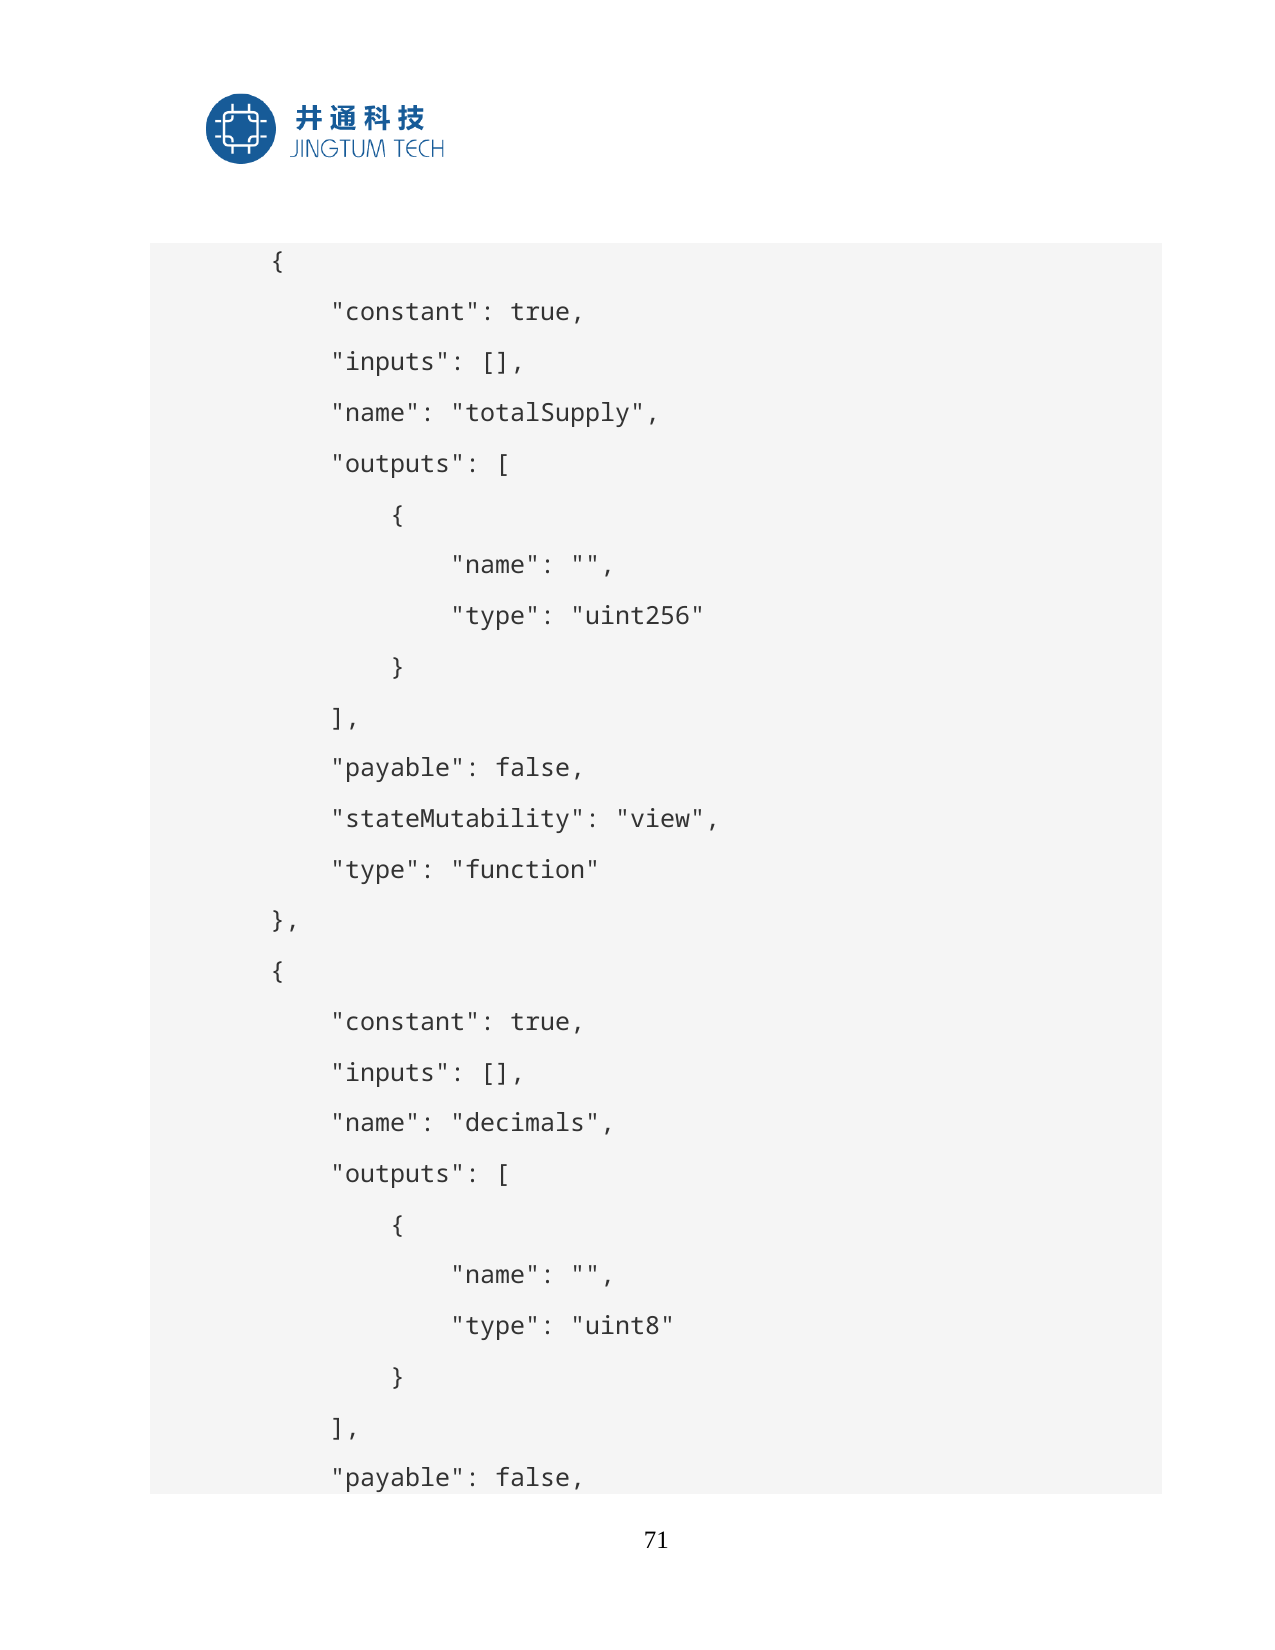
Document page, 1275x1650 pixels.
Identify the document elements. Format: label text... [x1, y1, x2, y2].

text ], [150, 699, 1162, 733]
text { [150, 496, 1162, 530]
text "constant": true, [150, 293, 1162, 327]
text "payable": false, [150, 1460, 1162, 1494]
text "name": "decimals", [150, 1105, 1162, 1139]
text }, [150, 902, 1162, 936]
text } [150, 1359, 1162, 1393]
text "payable": false, [150, 750, 1162, 784]
text "inputs": [], [150, 344, 1162, 378]
text } [150, 648, 1162, 682]
text "outputs": [ [150, 446, 1162, 479]
text "name": "", [150, 547, 1162, 581]
text "stateMutability": "view", [150, 801, 1162, 835]
text "outputs": [ [150, 1156, 1162, 1190]
text { [150, 243, 1162, 277]
text "type": "uint256" [150, 598, 1162, 632]
text "name": "totalSupply", [150, 395, 1162, 429]
text "type": "function" [150, 851, 1162, 885]
text { [150, 1206, 1162, 1241]
text { [150, 953, 1162, 987]
picture [180, 71, 463, 186]
text "constant": true, [150, 1003, 1162, 1038]
text "type": "uint8" [150, 1308, 1162, 1342]
text "name": "", [150, 1257, 1162, 1291]
text "inputs": [], [150, 1054, 1162, 1088]
text ], [150, 1409, 1162, 1443]
